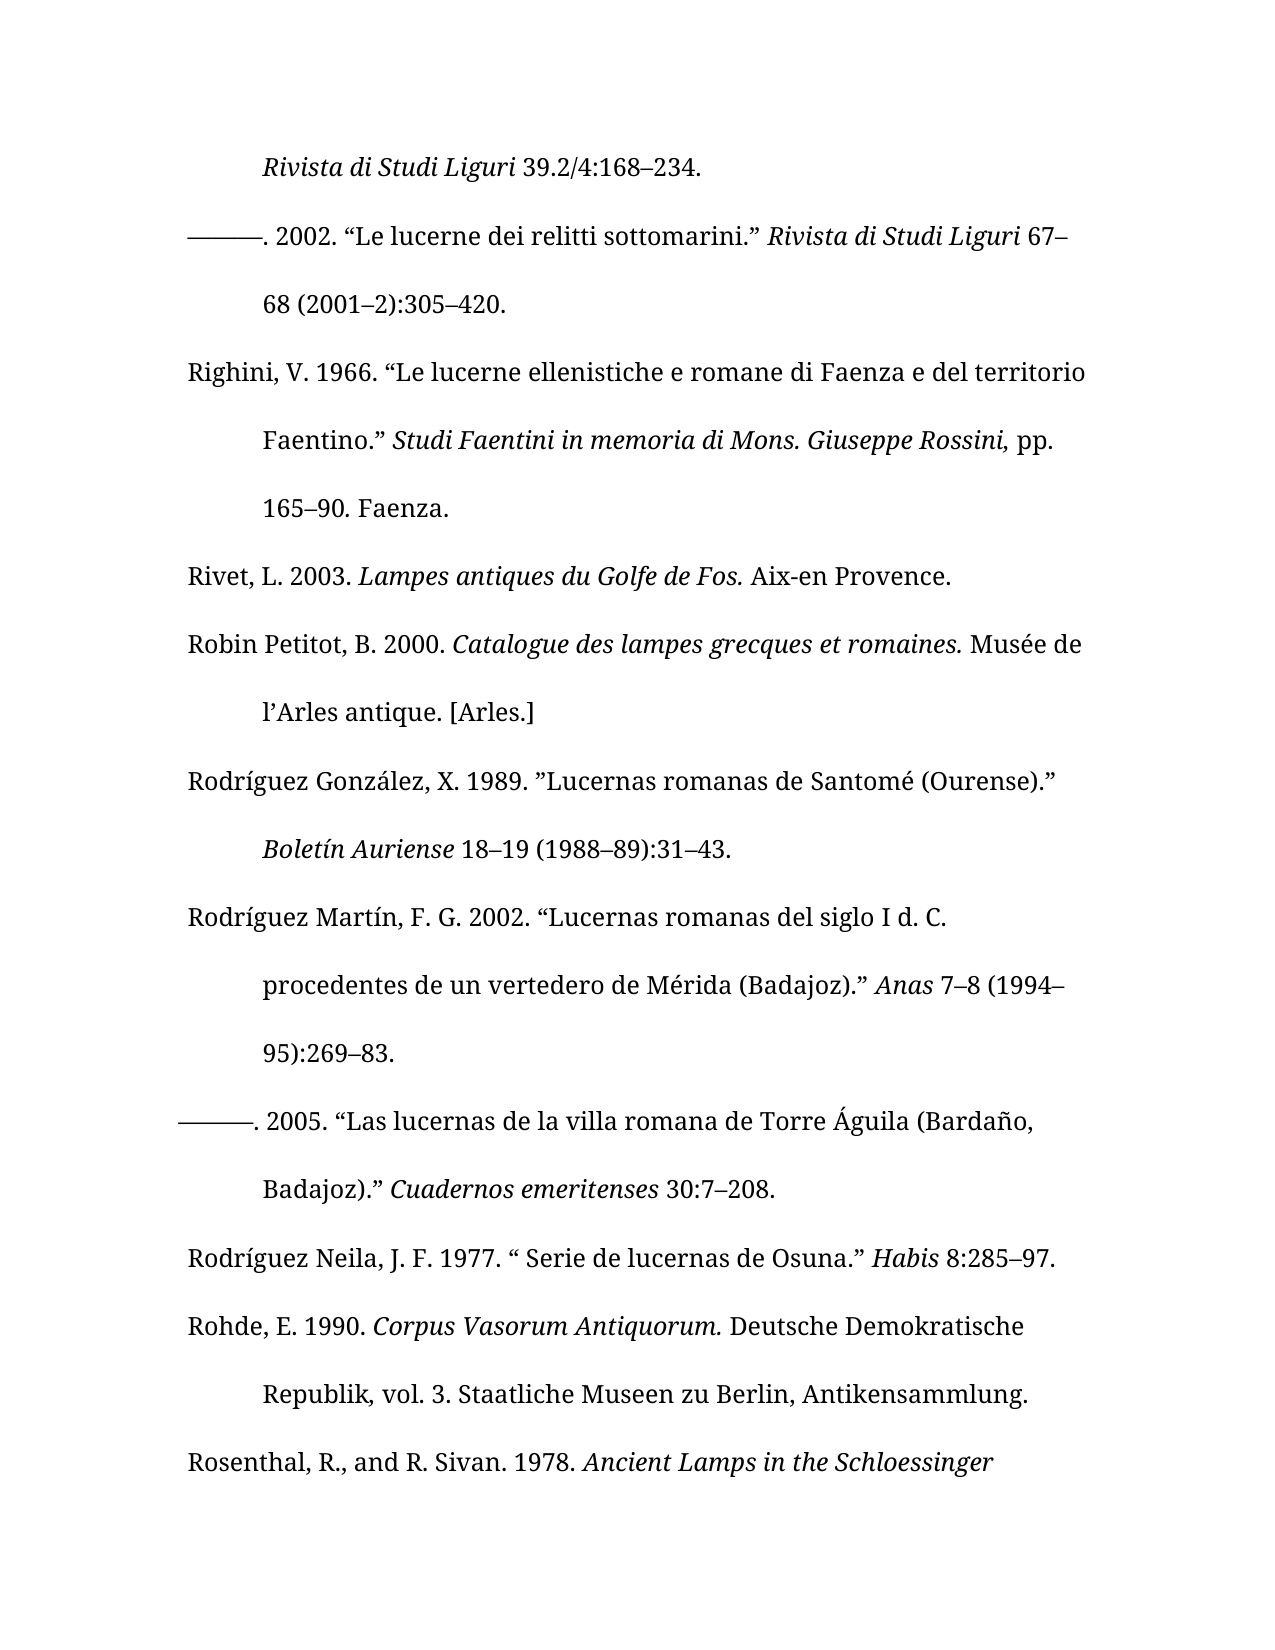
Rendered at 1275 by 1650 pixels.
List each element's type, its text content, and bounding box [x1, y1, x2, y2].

text ———. 2002. “Le lucerne dei relitti sottomarini.” Rivista di Studi Liguri 67–68 (2001–2):305–420. [187, 218, 1087, 320]
text Ricci, M. 1973. “Per una cronologia delle lucerne tardo repubblicane.” Rivista di Studi Liguri 39.2/4:168–234. [187, 150, 1087, 184]
subtitle ———. 2005. “Las lucernas de la villa romana de Torre Águila (Bardaño, Badajoz).” Cuadernos emeritenses 30:7–208. [178, 1104, 1087, 1206]
text Robin Petitot, B. 2000. Catalogue des lampes grecques et romaines. Musée de l’Arles antique. [Arles.] [187, 627, 1087, 729]
text Rodríguez González, X. 1989. ”Lucernas romanas de Santomé (Ourense).” Boletín Auriense 18–19 (1988–89):31–43. [187, 763, 1087, 865]
text Rodríguez Martín, F. G. 2002. “Lucernas romanas del siglo i d. C. procedentes de un vertedero de Mérida (Badajoz).” Anas 7–8 (1994–95):269–83. [187, 899, 1087, 1070]
text Rosenthal, R., and R. Sivan. 1978. Ancient Lamps in the Schloessinger Collection. [Jerusalem.] [187, 1445, 1087, 1479]
text Rohde, E. 1990. Corpus Vasorum Antiquorum. Deutsche Demokratische Republik, vol. 3. Staatliche Museen zu Berlin, Antikensammlung. [187, 1308, 1087, 1411]
text Righini, V. 1966. “Le lucerne ellenistiche e romane di Faenza e del territorio Faentino.” Studi Faentini in memoria di Mons. Giuseppe Rossini, pp. 165–90. Faenza. [187, 354, 1087, 525]
text Rodríguez Neila, J. F. 1977. “ Serie de lucernas de Osuna.” Habis 8:285–97. [187, 1240, 1087, 1274]
text Rivet, L. 2003. Lampes antiques du Golfe de Fos. Aix-en Provence. [187, 559, 1087, 593]
